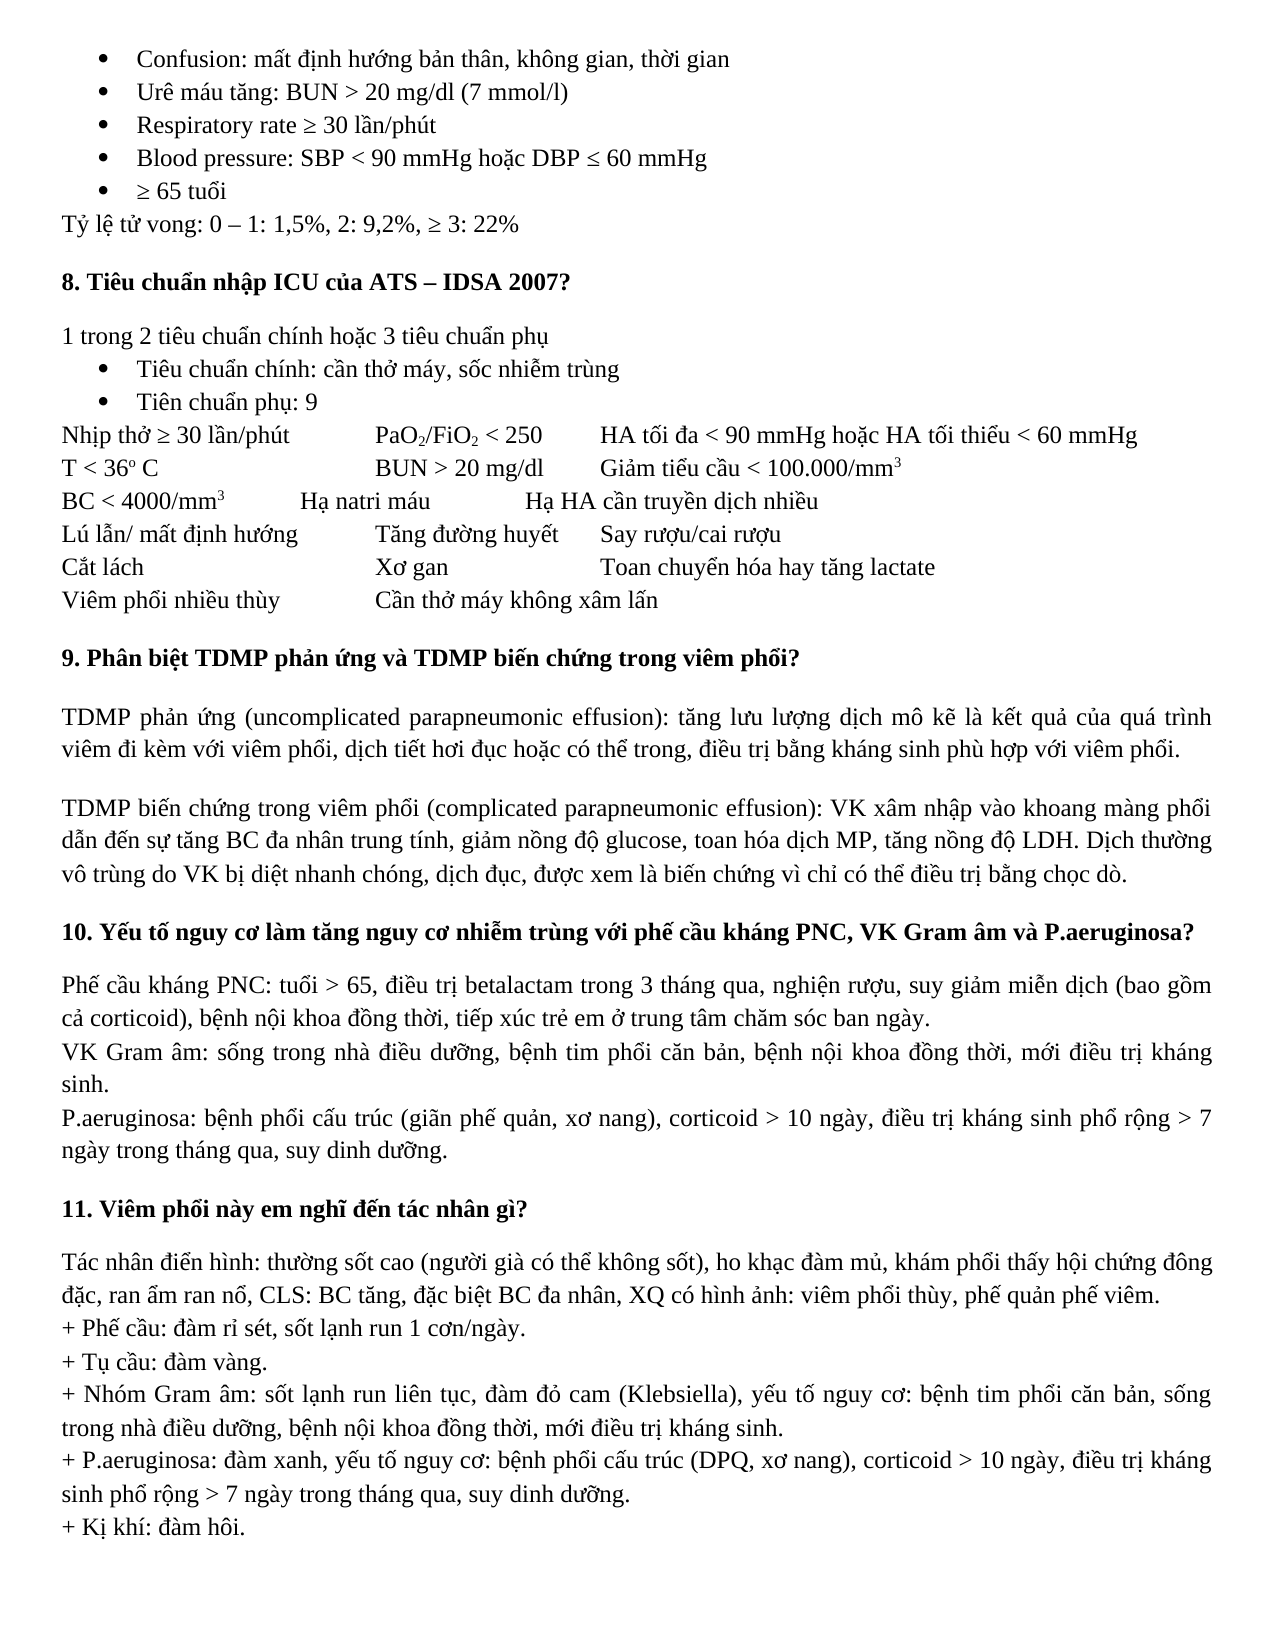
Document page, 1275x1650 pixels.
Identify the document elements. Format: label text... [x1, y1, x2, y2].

list Urê máu tăng: BUN > 20 mg/dl (7 mmol/l) [99, 77, 1213, 106]
text BC < 4000/mm3 Hạ natri máu Hạ HA cần truyền dịch nhiều [61, 486, 1213, 515]
text P.aeruginosa: bệnh phổi cấu trúc (giãn phế quản, xơ nang), corticoid > 10 ngày, điều trị kháng sinh phổ rộng > 7 ngày trong tháng qua, suy dinh dưỡng. [61, 1103, 1213, 1164]
text 1 trong 2 tiêu chuẩn chính hoặc 3 tiêu chuẩn phụ [61, 321, 1213, 350]
list Tiên chuẩn phụ: 9 [99, 387, 1213, 416]
text 11. Viêm phổi này em nghĩ đến tác nhân gì? [61, 1194, 1213, 1222]
text Tỷ lệ tử vong: 0 – 1: 1,5%, 2: 9,2%, ≥ 3: 22% [61, 209, 1213, 238]
text TDMP biến chứng trong viêm phổi (complicated parapneumonic effusion): VK xâm nhập vào khoang màng phổi dẫn đến sự tăng BC đa nhân trung tính, giảm nồng độ glucose, toan hóa dịch MP, tăng nồng độ LDH. Dịch thường vô trùng do VK bị diệt nhanh chóng, dịch đục, được xem là biến chứng vì chỉ có thể điều trị bằng chọc dò. [61, 793, 1213, 887]
list Blood pressure: SBP < 90 mmHg hoặc DBP ≤ 60 mmHg [99, 143, 1213, 172]
text + Nhóm Gram âm: sốt lạnh run liên tục, đàm đỏ cam (Klebsiella), yếu tố nguy cơ: bệnh tim phổi căn bản, sống trong nhà điều dưỡng, bệnh nội khoa đồng thời, mới điều trị kháng sinh. [61, 1379, 1213, 1441]
text T < 36o C BUN > 20 mg/dl Giảm tiểu cầu < 100.000/mm3 [61, 453, 1213, 482]
text + Phế cầu: đàm rỉ sét, sốt lạnh run 1 cơn/ngày. [61, 1313, 1213, 1342]
text VK Gram âm: sống trong nhà điều dưỡng, bệnh tim phổi căn bản, bệnh nội khoa đồng thời, mới điều trị kháng sinh. [61, 1037, 1213, 1098]
text + P.aeruginosa: đàm xanh, yếu tố nguy cơ: bệnh phổi cấu trúc (DPQ, xơ nang), corticoid > 10 ngày, điều trị kháng sinh phổ rộng > 7 ngày trong tháng qua, suy dinh dưỡng. [61, 1446, 1213, 1507]
text Phế cầu kháng PNC: tuổi > 65, điều trị betalactam trong 3 tháng qua, nghiện rượu, suy giảm miễn dịch (bao gồm cả corticoid), bệnh nội khoa đồng thời, tiếp xúc trẻ em ở trung tâm chăm sóc ban ngày. [61, 971, 1213, 1032]
text Nhịp thở ≥ 30 lần/phút PaO2/FiO2 < 250 HA tối đa < 90 mmHg hoặc HA tối thiểu < 60 mmHg [61, 420, 1213, 449]
text Tác nhân điển hình: thường sốt cao (người già có thể không sốt), ho khạc đàm mủ, khám phổi thấy hội chứng đông đặc, ran ẩm ran nổ, CLS: BC tăng, đặc biệt BC đa nhân, XQ có hình ảnh: viêm phổi thùy, phế quản phế viêm. [61, 1247, 1213, 1309]
text 10. Yếu tố nguy cơ làm tăng nguy cơ nhiễm trùng với phế cầu kháng PNC, VK Gram âm và P.aeruginosa? [61, 917, 1213, 945]
text TDMP phản ứng (uncomplicated parapneumonic effusion): tăng lưu lượng dịch mô kẽ là kết quả của quá trình viêm đi kèm với viêm phổi, dịch tiết hơi đục hoặc có thể trong, điều trị bằng kháng sinh phù hợp với viêm phổi. [61, 702, 1213, 763]
text Cắt lách Xơ gan Toan chuyển hóa hay tăng lactate [61, 552, 1213, 581]
list Respiratory rate ≥ 30 lần/phút [99, 110, 1213, 139]
text 8. Tiêu chuẩn nhập ICU của ATS – IDSA 2007? [61, 267, 1213, 296]
list ≥ 65 tuổi [99, 176, 1213, 205]
text + Tụ cầu: đàm vàng. [61, 1347, 1213, 1375]
text Lú lẫn/ mất định hướng Tăng đường huyết Say rượu/cai rượu [61, 519, 1213, 548]
list Tiêu chuẩn chính: cần thở máy, sốc nhiễm trùng [99, 354, 1213, 383]
text Viêm phổi nhiều thùy Cần thở máy không xâm lấn [61, 586, 1213, 614]
list Confusion: mất định hướng bản thân, không gian, thời gian [99, 44, 1213, 73]
text + Kị khí: đàm hôi. [61, 1512, 1213, 1540]
text 9. Phân biệt TDMP phản ứng và TDMP biến chứng trong viêm phổi? [61, 643, 1213, 672]
